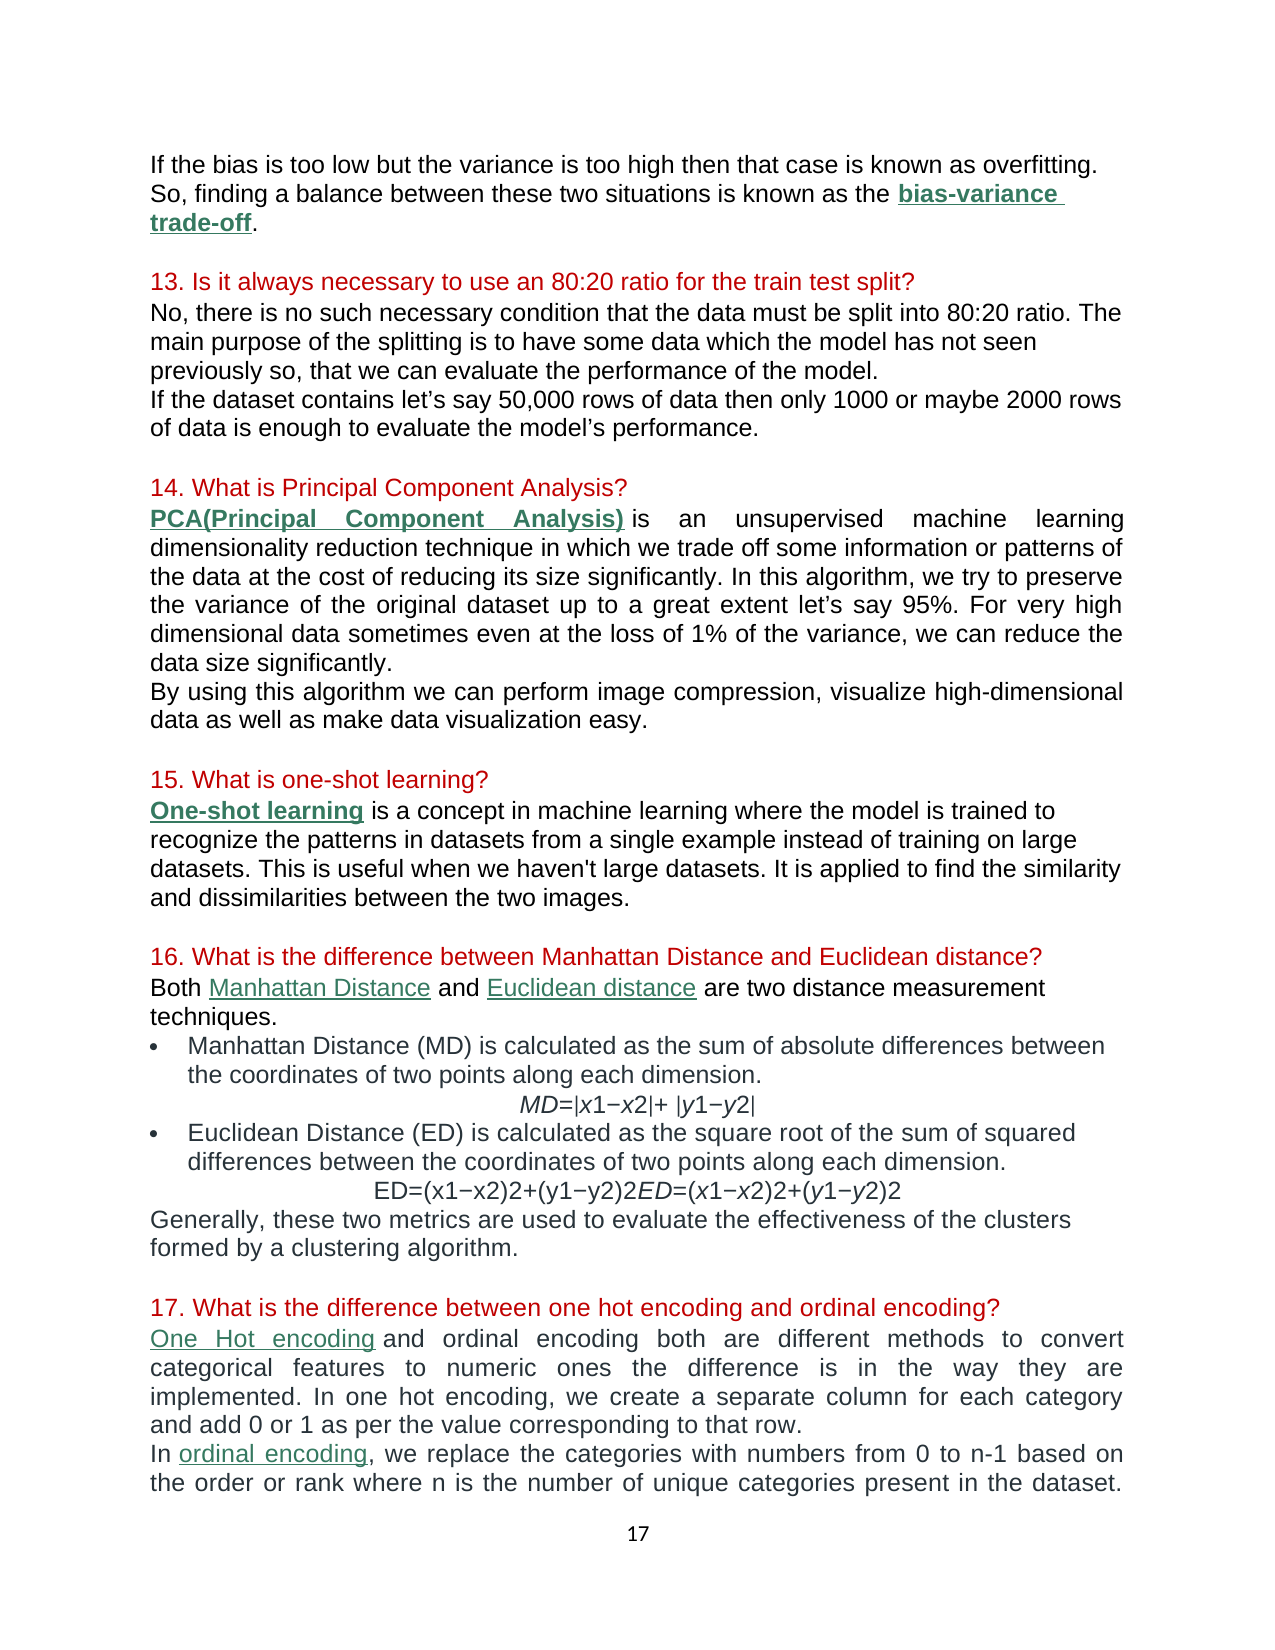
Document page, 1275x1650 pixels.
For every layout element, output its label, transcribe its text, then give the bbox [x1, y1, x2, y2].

subtitle 15. What is one-shot learning? [150, 765, 1125, 794]
text If the dataset contains let’s say 50,000 rows of data then only 1000 or maybe 2000 rows of data is enough to evaluate the model’s performance. [150, 384, 1125, 442]
text One-shot learning is a concept in machine learning where the model is trained to recognize the patterns in datasets from a single example instead of training on large datasets. This is useful when we haven't large datasets. It is applied to find the similarity and dissimilarities between the two images. [150, 796, 1125, 911]
text One Hot encoding and ordinal encoding both are different methods to convert categorical features to numeric ones the difference is in the way they are implemented. In one hot encoding, we create a separate column for each category and add 0 or 1 as per the value corresponding to that row. [150, 1324, 1125, 1439]
text If the bias is too low but the variance is too high then that case is known as overfitting. So, finding a balance between these two situations is known as the bias-variance trade-off. [150, 150, 1125, 236]
subtitle 14. What is Principal Component Analysis? [150, 473, 1125, 502]
subtitle 17. What is the difference between one hot encoding and ordinal encoding? [150, 1293, 1125, 1322]
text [150, 1439, 1125, 1497]
text By using this algorithm we can perform image compression, visualize high-dimensional data as well as make data visualization easy. [150, 677, 1125, 734]
subtitle 13. Is it always necessary to use an 80:20 ratio for the train test split? [150, 267, 1125, 296]
text Both Manhattan Distance and Euclidean distance are two distance measurement techniques. [150, 973, 1125, 1031]
text ED=(x1−x2)2+(y1−y2)2ED=(x1​−x2​)2+(y1​−y2​)2​ [150, 1176, 1125, 1205]
list Manhattan Distance (MD) is calculated as the sum of absolute differences between the coordinates of two points along each dimension. [150, 1031, 1125, 1088]
text No, there is no such necessary condition that the data must be split into 80:20 ratio. The main purpose of the splitting is to have some data which the model has not seen previously so, that we can evaluate the performance of the model. [150, 298, 1125, 384]
text PCA(Principal Component Analysis) is an unsupervised machine learning dimensionality reduction technique in which we trade off some information or patterns of the data at the cost of reducing its size significantly. In this algorithm, we try to preserve the variance of the original dataset up to a great extent let’s say 95%. For very high dimensional data sometimes even at the loss of 1% of the variance, we can reduce the data size significantly. [150, 504, 1125, 677]
text Generally, these two metrics are used to evaluate the effectiveness of the clusters formed by a clustering algorithm. [150, 1205, 1125, 1262]
subtitle 16. What is the difference between Manhattan Distance and Euclidean distance? [150, 942, 1125, 971]
text MD=∣x1​−x2​∣+ ∣y1​−y2​∣ [150, 1088, 1125, 1118]
list Euclidean Distance (ED) is calculated as the square root of the sum of squared differences between the coordinates of two points along each dimension. [150, 1118, 1125, 1176]
